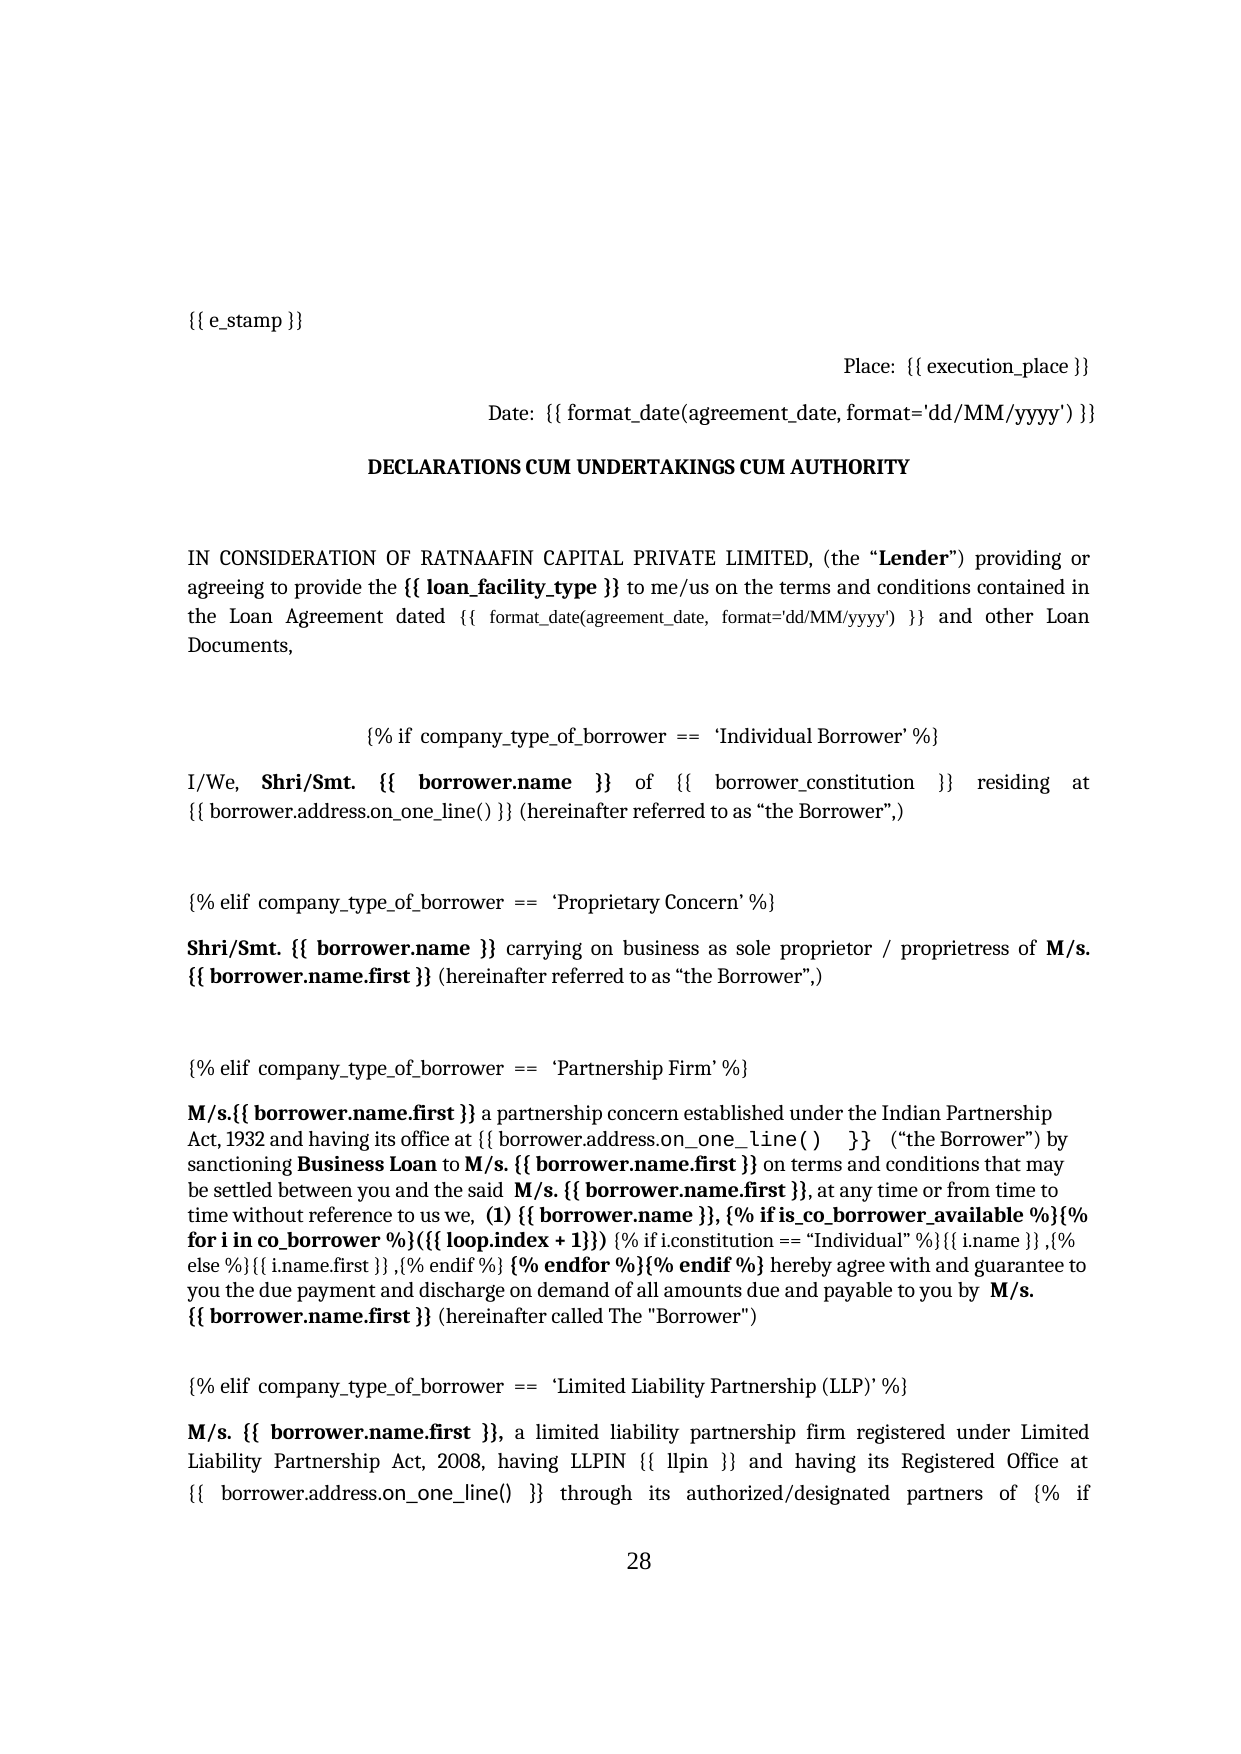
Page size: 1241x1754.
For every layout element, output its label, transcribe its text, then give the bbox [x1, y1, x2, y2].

text {{ e_stamp }} [187, 308, 1090, 333]
text DECLARATIONS CUM UNDERTAKINGS CUM AUTHORITY [187, 454, 1090, 479]
text {% elif company_type_of_borrower == ‘Limited Liability Partnership (LLP)’ %} [187, 1374, 1081, 1399]
text Shri/Smt. {{ borrower.name }} carrying on business as sole proprietor / proprietress of M/s. {{ borrower.name.first }} (hereinafter referred to as “the Borrower”,) [187, 935, 1090, 989]
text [187, 1420, 1090, 1506]
text Place: {{ execution_place }} [187, 354, 1090, 379]
text Date: {{ format_date(agreement_date, format='dd/MM/yyyy') }} [158, 399, 1097, 426]
text M/s.{{ borrower.name.first }} a partnership concern established under the Indian Partnership Act, 1932 and having its office at {{ borrower.address.on_one_line() }} (“the Borrower”) by sanctioning Business Loan to M/s. {{ borrower.name.first }} on terms and conditions that may be settled between you and the said M/s. {{ borrower.name.first }}, at any time or from time to time without reference to us we, (1) {{ borrower.name }}, {% if is_co_borrower_available %}{% for i in co_borrower %}({{ loop.index + 1}}) {% if i.constitution == “Individual” %}{{ i.name }} ,{% else %}{{ i.name.first }} ,{% endif %} {% endfor %}{% endif %} hereby agree with and guarantee to you the due payment and discharge on demand of all amounts due and payable to you by M/s. {{ borrower.name.first }} (hereinafter called The "Borrower") [187, 1101, 1090, 1329]
text I/We, Shri/Smt. {{ borrower.name }} of {{ borrower_constitution }} residing at {{ borrower.address.on_one_line() }} (hereinafter referred to as “the Borrower”,) [187, 769, 1090, 823]
text IN CONSIDERATION OF RATNAAFIN CAPITAL PRIVATE LIMITED, (the “Lender”) providing or agreeing to provide the {{ loan_facility_type }} to me/us on the terms and conditions contained in the Loan Agreement dated {{ format_date(agreement_date, format='dd/MM/yyyy') }} and other Loan Documents, [187, 546, 1090, 658]
text {% elif company_type_of_borrower == ‘Proprietary Concern’ %} [187, 889, 1081, 915]
text {% elif company_type_of_borrower == ‘Partnership Firm’ %} [187, 1055, 1081, 1081]
text {% if company_type_of_borrower == ‘Individual Borrower’ %} [187, 724, 1081, 749]
